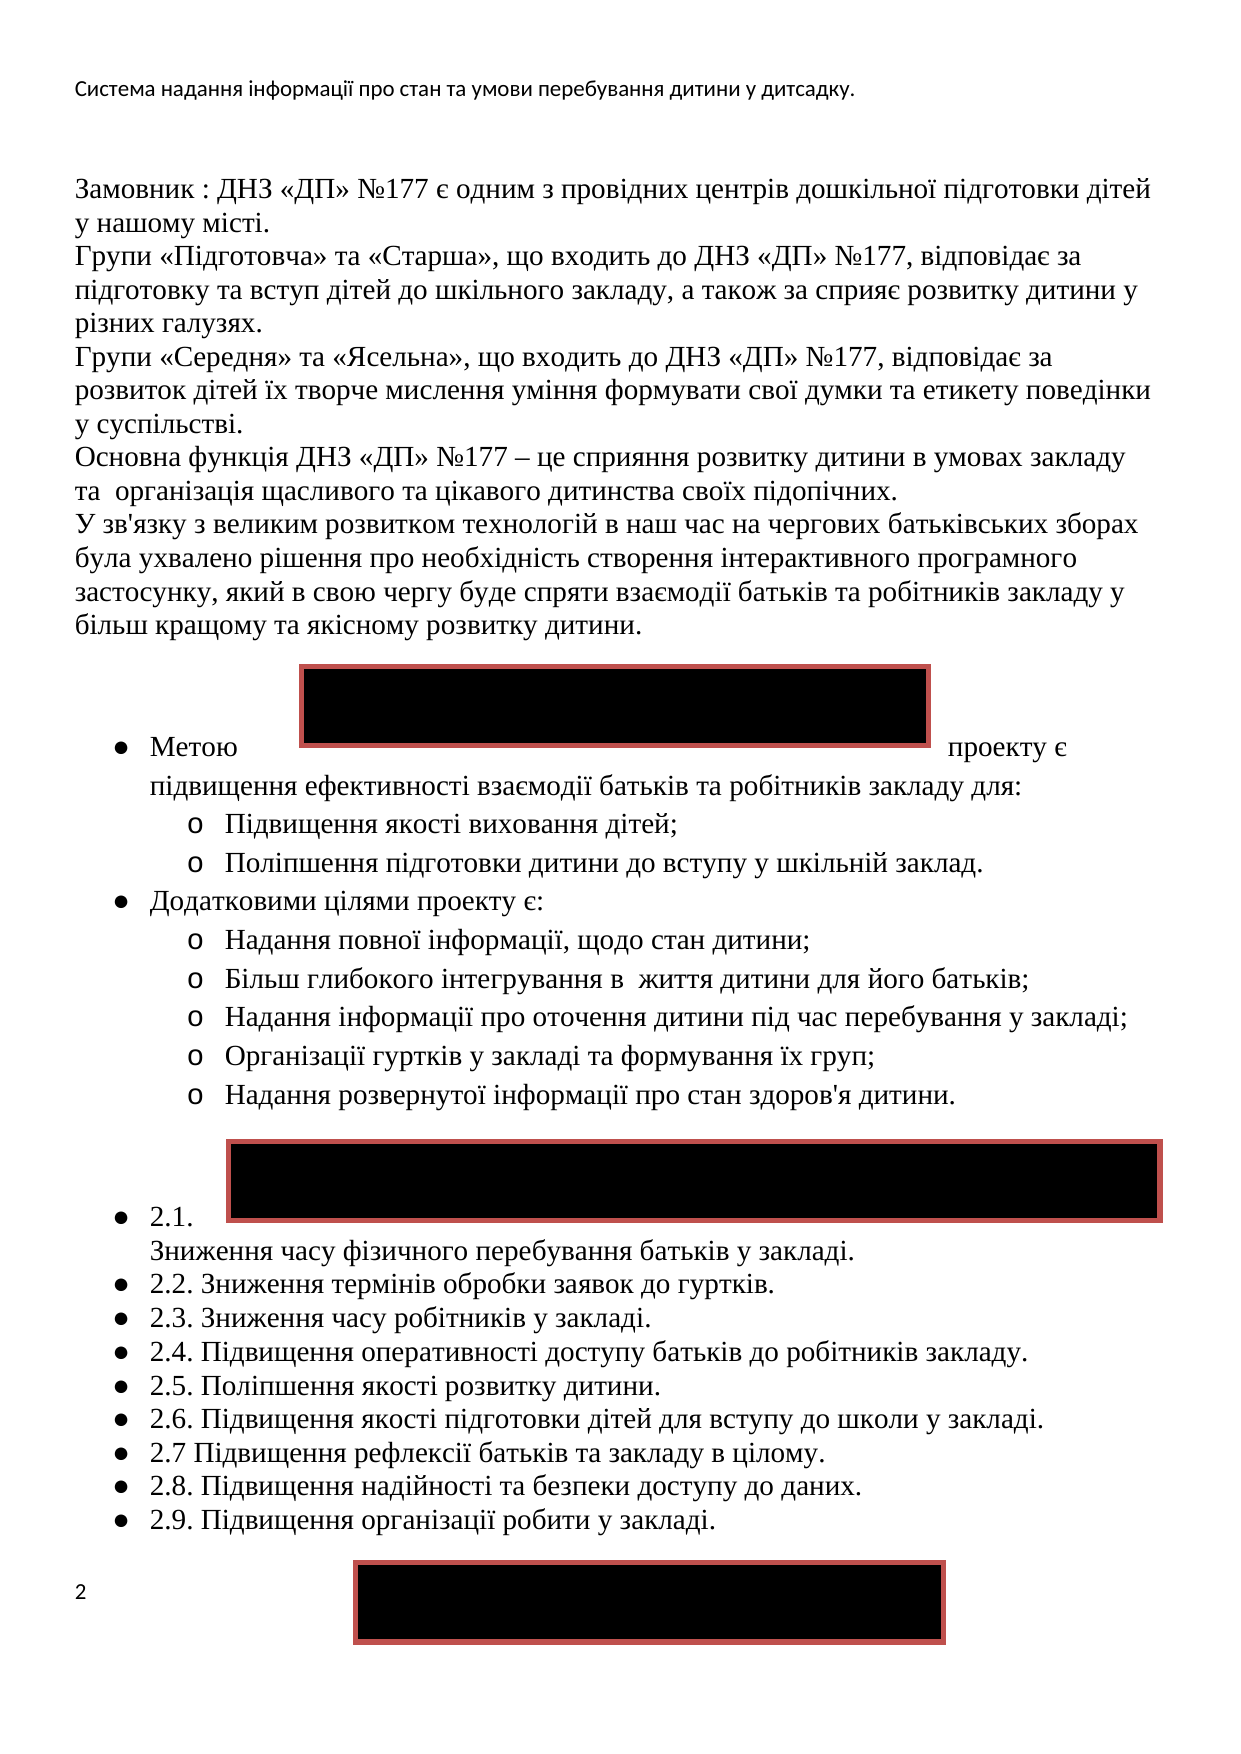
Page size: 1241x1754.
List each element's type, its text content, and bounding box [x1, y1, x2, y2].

text Замовник : ДНЗ «ДП» №177 є одним з провідних центрів дошкільної підготовки дітей у нашому місті. [74, 171, 1152, 238]
list Підвищення якості виховання дітей; [187, 806, 1152, 840]
list Поліпшення підготовки дитини до вступу у шкільній заклад. [187, 845, 1152, 878]
list Надання розвернутої інформації про стан здоров'я дитини. [187, 1077, 1152, 1110]
list 2.3. Зниження часу робітників у закладі. [112, 1300, 1152, 1334]
text У зв'язку з великим розвитком технологій в наш час на чергових батьківських зборах була ухвалено рішення про необхідність створення інтерактивного програмного застосунку, який в свою чергу буде спряти взаємодії батьків та робітників закладу у більш кращому та якісному розвитку дитини. [74, 507, 1152, 641]
list 2.1. Зниження часу фізичного перебування батьків у закладі. [112, 1199, 1152, 1267]
list 2.6. Підвищення якості підготовки дітей для вступу до школи у закладі. [112, 1401, 1152, 1435]
list 2.5. Поліпшення якості розвитку дитини. [112, 1367, 1152, 1401]
list Більш глибокого інтегрування в життя дитини для його батьків; [187, 961, 1152, 994]
list Додатковими цілями проекту є: [112, 883, 1152, 917]
list Надання повної інформації, щодо стан дитини; [187, 922, 1152, 956]
text Групи «Підготовча» та «Старша», що входить до ДНЗ «ДП» №177, відповідає за підготовку та вступ дітей до шкільного закладу, а також за сприяє розвитку дитини у різних галузях. [74, 238, 1152, 339]
list Організації гуртків у закладі та формування їх груп; [187, 1038, 1152, 1072]
list 2.9. Підвищення організації робити у закладі. [112, 1502, 1152, 1536]
list 2.2. Зниження термінів обробки заявок до гуртків. [112, 1267, 1152, 1300]
list 2.8. Підвищення надійності та безпеки доступу до даних. [112, 1468, 1152, 1502]
text Основна функція ДНЗ «ДП» №177 – це сприяння розвитку дитини в умовах закладу та організація щасливого та цікавого дитинства своїх підопічних. [74, 439, 1152, 507]
list 2.4. Підвищення оперативності доступу батьків до робітників закладу. [112, 1334, 1152, 1367]
list Надання інформації про оточення дитини під час перебування у закладі; [187, 999, 1152, 1033]
list 2.7 Підвищення рефлексії батьків та закладу в цілому. [112, 1435, 1152, 1468]
text Групи «Середня» та «Ясельна», що входить до ДНЗ «ДП» №177, відповідає за розвиток дітей їх творче мислення уміння формувати свої думки та етикету поведінки у суспільстві. [74, 339, 1152, 439]
list Метою проекту є підвищення ефективності взаємодії батьків та робітників закладу для: [112, 729, 1152, 801]
